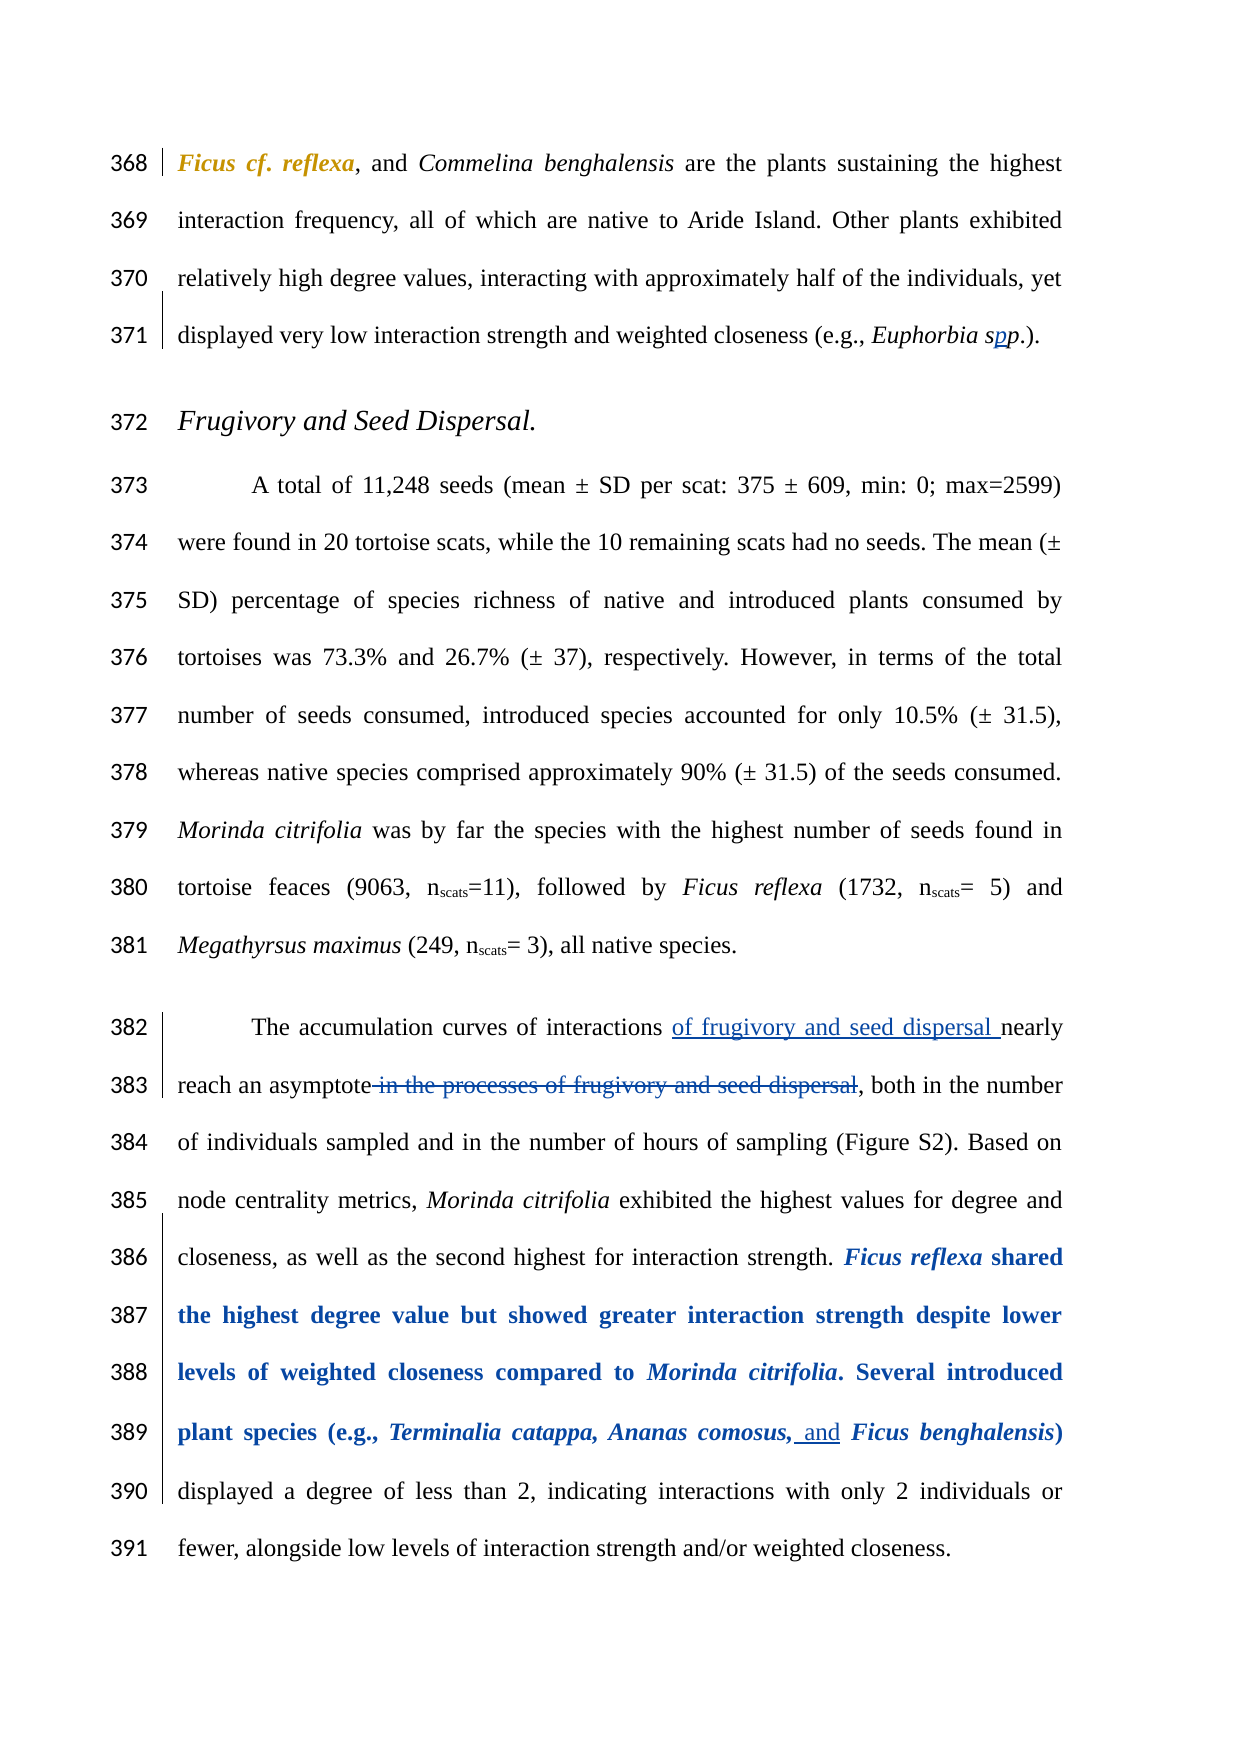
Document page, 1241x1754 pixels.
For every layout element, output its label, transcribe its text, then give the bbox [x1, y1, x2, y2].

text Frugivory and Seed Dispersal. [177, 403, 1063, 436]
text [177, 148, 1063, 349]
text The accumulation curves of interactions nearly reach an asymptote, both in the number of individuals sampled and in the number of hours of sampling (Figure S2). Based on node centrality metrics, Morinda citrifolia exhibited the highest values for degree and closeness, as well as the second highest for interaction strength. Ficus reflexa shared the highest degree value but showed greater interaction strength despite lower levels of weighted closeness compared to Morinda citrifolia. Several introduced plant species (e.g., Terminalia catappa, Ananas comosus, Ficus benghalensis) displayed a degree of less than 2, indicating interactions with only 2 individuals or fewer, alongside low levels of interaction strength and/or weighted closeness. [177, 1012, 1063, 1562]
text A total of 11,248 seeds (mean ± SD per scat: 375 ± 609, min: 0; max=2599) were found in 20 tortoise scats, while the 10 remaining scats had no seeds. The mean (± SD) percentage of species richness of native and introduced plants consumed by tortoises was 73.3% and 26.7% (± 37), respectively. However, in terms of the total number of seeds consumed, introduced species accounted for only 10.5% (± 31.5), whereas native species comprised approximately 90% (± 31.5) of the seeds consumed. Morinda citrifolia was by far the species with the highest number of seeds found in tortoise feaces (9063, nscats=11), followed by Ficus reflexa (1732, nscats= 5) and Megathyrsus maximus (249, nscats= 3), all native species. [177, 470, 1063, 958]
